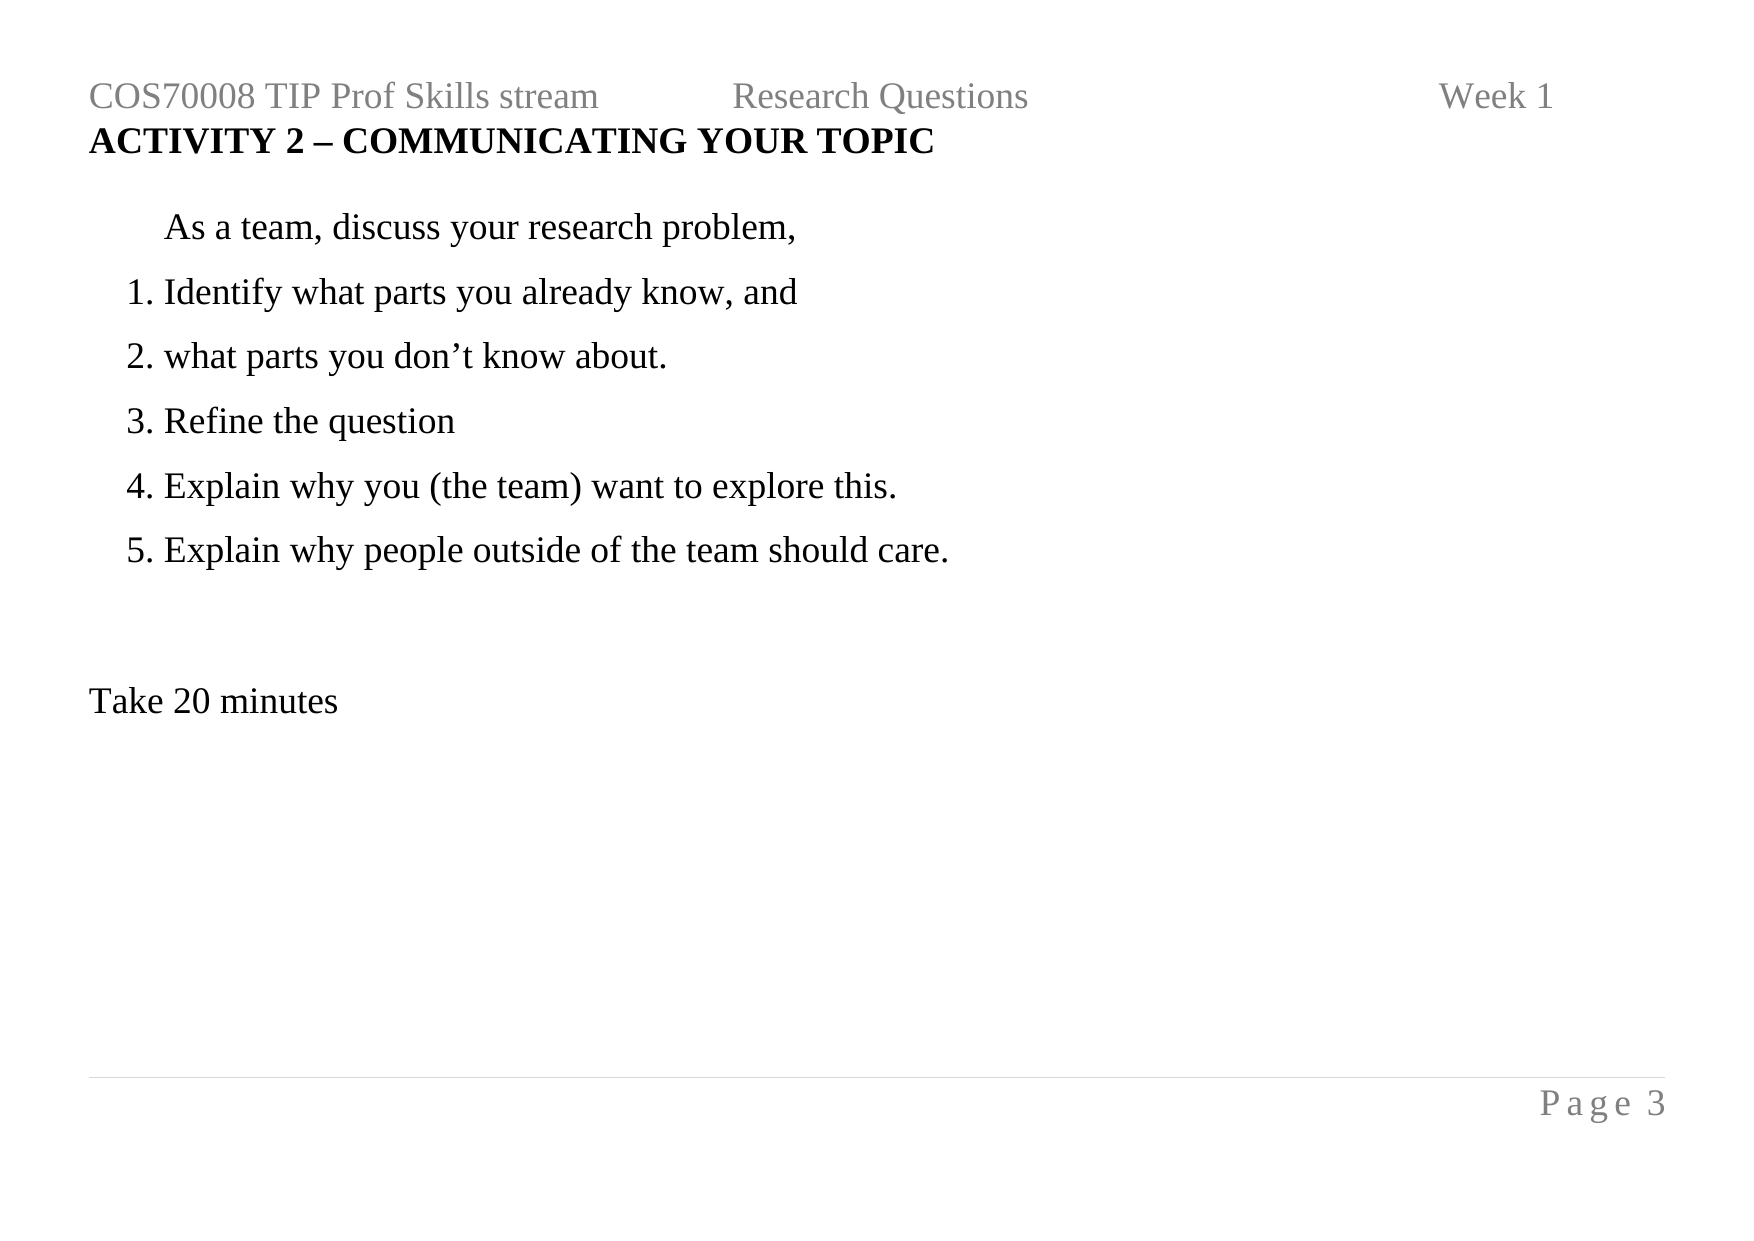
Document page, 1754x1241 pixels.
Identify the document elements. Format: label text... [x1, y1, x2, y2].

list what parts you don’t know about. [126, 334, 1665, 377]
list As a team, discuss your research problem, [164, 204, 1665, 247]
list Explain why you (the team) want to explore this. [126, 463, 1665, 506]
text Take 20 minutes [89, 679, 1665, 722]
list Identify what parts you already know, and [126, 269, 1665, 312]
list Explain why people outside of the team should care. [126, 528, 1665, 571]
text ACTIVITY 2 – COMMUNICATING YOUR TOPIC [89, 118, 1665, 161]
list Refine the question [126, 398, 1665, 442]
